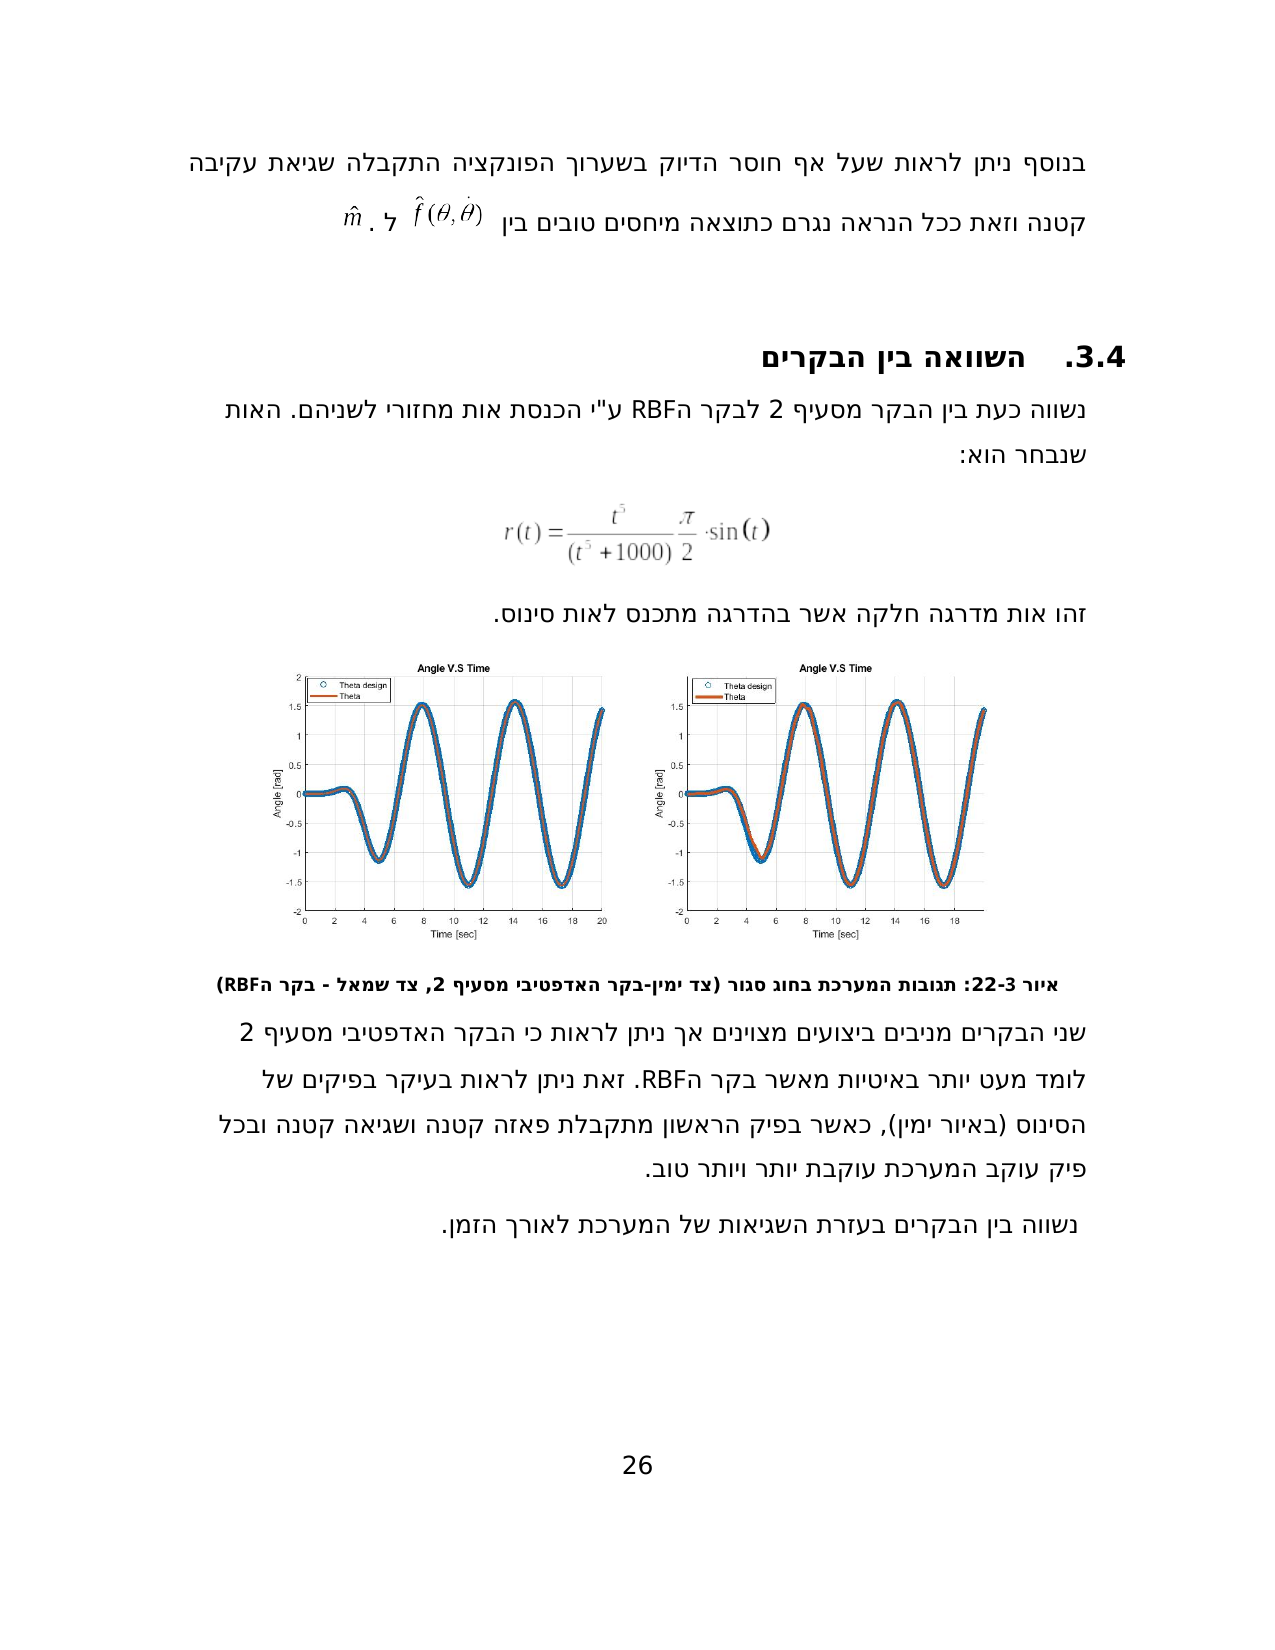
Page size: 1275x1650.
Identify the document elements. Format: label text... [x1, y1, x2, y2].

text נשווה כעת בין הבקר מסעיף 2 לבקר הRBF ע"י הכנסת אות מחזורי לשניהם. האות שנבחר הוא: [188, 392, 1087, 469]
text שני הבקרים מניבים ביצועים מצוינים אך ניתן לראות כי הבקר האדפטיבי מסעיף 2 לומד מעט יותר באיטיות מאשר בקר הRBF. זאת ניתן לראות בעיקר בפיקים של הסינוס (באיור ימין), כאשר בפיק הראשון מתקבלת פאזה קטנה ושגיאה קטנה ובכל פיק עוקב המערכת עוקבת יותר ויותר טוב. [188, 1018, 1087, 1183]
subtitle השוואה בין הבקרים [188, 341, 1063, 374]
text נשווה בין הבקרים בעזרת השגיאות של המערכת לאורך הזמן. [188, 1210, 1087, 1239]
text זהו אות מדרגה חלקה אשר בהדרגה מתכנס לאות סינוס. [188, 599, 1087, 628]
text בנוסף ניתן לראות שעל אף חוסר הדיוק בשערוך הפונקציה התקבלה שגיאת עקיבה קטנה וזאת ככל הנראה נגרם כתוצאה מיחסים טובים בין ל . [188, 148, 1087, 237]
picture [255, 655, 1020, 942]
